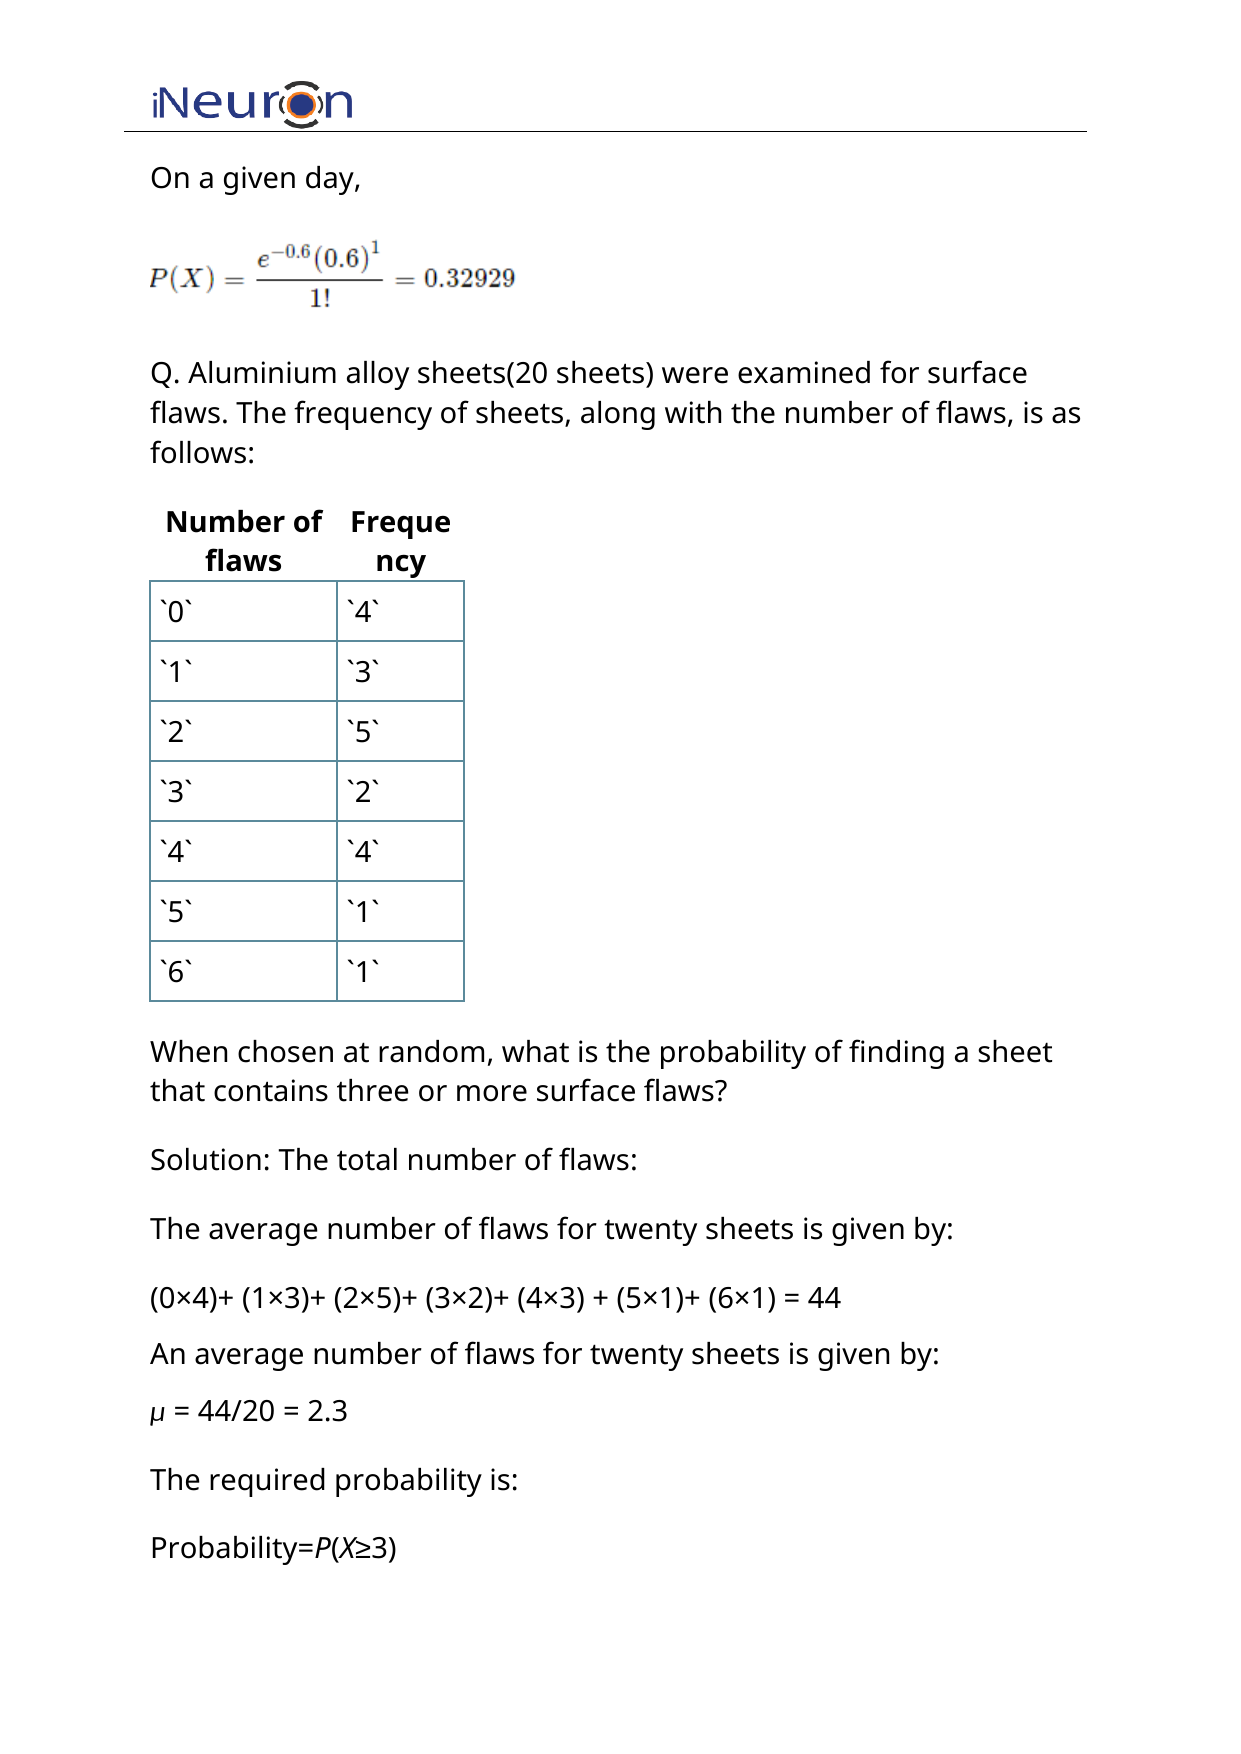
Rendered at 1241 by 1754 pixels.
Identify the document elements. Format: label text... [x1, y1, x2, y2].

text The required probability is: [150, 1459, 1090, 1498]
table_cell `3` [151, 762, 336, 820]
table_cell `5` [151, 882, 336, 940]
table_cell `6` [151, 942, 336, 1000]
table_cell `1` [338, 882, 463, 940]
text The average number of flaws for twenty sheets is given by: [150, 1208, 1090, 1248]
table_cell `0` [151, 582, 336, 640]
table_cell `4` [151, 822, 336, 880]
table_cell `2` [338, 762, 463, 820]
table_cell `4` [338, 822, 463, 880]
table_cell `5` [338, 702, 463, 760]
text When chosen at random, what is the probability of finding a sheet that contains three or more surface flaws? [150, 1031, 1090, 1110]
table_cell `2` [151, 702, 336, 760]
table_cell `1` [338, 942, 463, 1000]
text μ = 44/20 ​= 2.3 [150, 1390, 1090, 1430]
picture [150, 73, 356, 130]
text On a given day, [150, 157, 1090, 197]
text Solution: The total number of flaws: [150, 1139, 1090, 1179]
table_header Number of flaws [150, 501, 337, 580]
text Probability=P(X≥3) [150, 1528, 1090, 1567]
table_header Frequency [337, 501, 464, 580]
text Q. Aluminium alloy sheets(20 sheets) were examined for surface flaws. The frequency of sheets, along with the number of flaws, is as follows: [150, 353, 1090, 472]
table_cell `4` [338, 582, 463, 640]
text (0×4)+ (1×3)+ (2×5)+ (3×2)+ (4×3) + (5×1)+ (6×1) = 44 [150, 1277, 1090, 1317]
table_cell `1` [151, 642, 336, 700]
table_cell `3` [338, 642, 463, 700]
text An average number of flaws for twenty sheets is given by: [150, 1334, 1090, 1373]
picture [150, 226, 531, 324]
